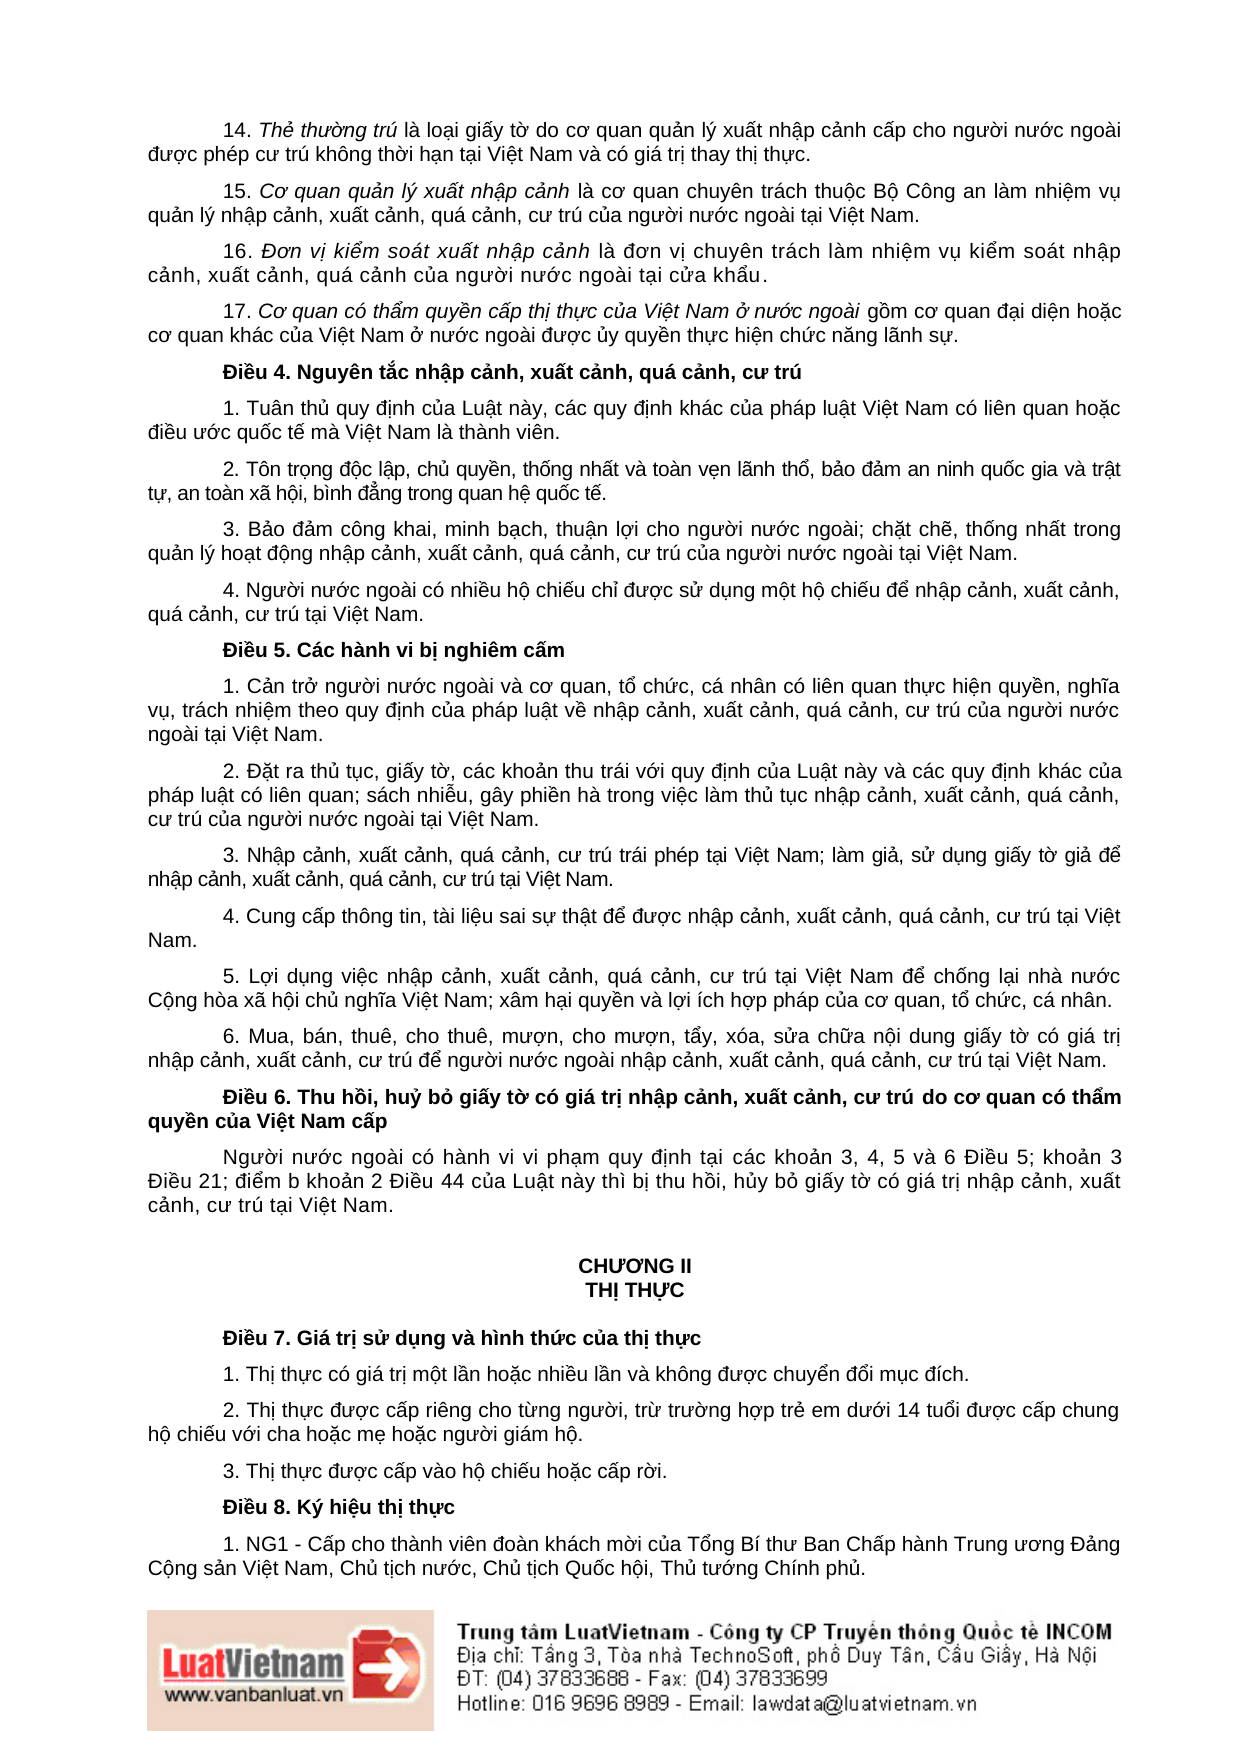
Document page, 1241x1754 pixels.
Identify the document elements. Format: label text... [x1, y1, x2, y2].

text 17. Cơ quan có thẩm quyền cấp thị thực của Việt Nam ở nước ngoài gồm cơ quan đại diện hoặc cơ quan khác của Việt Nam ở nước ngoài được ủy quyền thực hiện chức năng lãnh sự. [148, 299, 1122, 347]
text Điều 8. Ký hiệu thị thực [148, 1495, 1122, 1519]
text 2. Tôn trọng độc lập, chủ quyền, thống nhất và toàn vẹn lãnh thổ, bảo đảm an ninh quốc gia và trật tự, an toàn xã hội, bình đẳng trong quan hệ quốc tế. [148, 457, 1122, 504]
text 4. Cung cấp thông tin, tài liệu sai sự thật để được nhập cảnh, xuất cảnh, quá cảnh, cư trú tại Việt Nam. [148, 903, 1122, 951]
text 15. Cơ quan quản lý xuất nhập cảnh là cơ quan chuyên trách thuộc Bộ Công an làm nhiệm vụ quản lý nhập cảnh, xuất cảnh, quá cảnh, cư trú của người nước ngoài tại Việt Nam. [148, 178, 1122, 226]
text 3. Thị thực được cấp vào hộ chiếu hoặc cấp rời. [148, 1459, 1122, 1483]
text 2. Đặt ra thủ tục, giấy tờ, các khoản thu trái với quy định của Luật này và các quy định khác của pháp luật có liên quan; sách nhiễu, gây phiền hà trong việc làm thủ tục nhập cảnh, xuất cảnh, quá cảnh, cư trú của người nước ngoài tại Việt Nam. [148, 759, 1122, 831]
text 1. Cản trở người nước ngoài và cơ quan, tổ chức, cá nhân có liên quan thực hiện quyền, nghĩa vụ, trách nhiệm theo quy định của pháp luật về nhập cảnh, xuất cảnh, quá cảnh, cư trú của người nước ngoài tại Việt Nam. [148, 674, 1122, 746]
text 16. Đơn vị kiểm soát xuất nhập cảnh là đơn vị chuyên trách làm nhiệm vụ kiểm soát nhập cảnh, xuất cảnh, quá cảnh của người nước ngoài tại cửa khẩu. [148, 239, 1122, 287]
text CHƯƠNG II [148, 1253, 1122, 1277]
text 5. Lợi dụng việc nhập cảnh, xuất cảnh, quá cảnh, cư trú tại Việt Nam để chống lại nhà nước Cộng hòa xã hội chủ nghĩa Việt Nam; xâm hại quyền và lợi ích hợp pháp của cơ quan, tổ chức, cá nhân. [148, 964, 1122, 1012]
text 1. Tuân thủ quy định của Luật này, các quy định khác của pháp luật Việt Nam có liên quan hoặc điều ước quốc tế mà Việt Nam là thành viên. [148, 396, 1122, 444]
text Điều 6. Thu hồi, huỷ bỏ giấy tờ có giá trị nhập cảnh, xuất cảnh, cư trú do cơ quan có thẩm quyền của Việt Nam cấp [148, 1085, 1122, 1133]
text 3. Bảo đảm công khai, minh bạch, thuận lợi cho người nước ngoài; chặt chẽ, thống nhất trong quản lý hoạt động nhập cảnh, xuất cảnh, quá cảnh, cư trú của người nước ngoài tại Việt Nam. [148, 517, 1122, 565]
text Điều 7. Giá trị sử dụng và hình thức của thị thực [148, 1325, 1122, 1349]
text 14. Thẻ thường trú là loại giấy tờ do cơ quan quản lý xuất nhập cảnh cấp cho người nước ngoài được phép cư trú không thời hạn tại Việt Nam và có giá trị thay thị thực. [148, 118, 1122, 166]
text Người nước ngoài có hành vi vi phạm quy định tại các khoản 3, 4, 5 và 6 Điều 5; khoản 3 Điều 21; điểm b khoản 2 Điều 44 của Luật này thì bị thu hồi, hủy bỏ giấy tờ có giá trị nhập cảnh, xuất cảnh, cư trú tại Việt Nam. [148, 1145, 1122, 1217]
text 2. Thị thực được cấp riêng cho từng người, trừ trường hợp trẻ em dưới 14 tuổi được cấp chung hộ chiếu với cha hoặc mẹ hoặc người giám hộ. [148, 1398, 1122, 1446]
text 1. Thị thực có giá trị một lần hoặc nhiều lần và không được chuyển đổi mục đích. [148, 1362, 1122, 1386]
text THỊ THỰC [148, 1277, 1122, 1301]
text 4. Người nước ngoài có nhiều hộ chiếu chỉ được sử dụng một hộ chiếu để nhập cảnh, xuất cảnh, quá cảnh, cư trú tại Việt Nam. [148, 577, 1122, 625]
text 3. Nhập cảnh, xuất cảnh, quá cảnh, cư trú trái phép tại Việt Nam; làm giả, sử dụng giấy tờ giả để nhập cảnh, xuất cảnh, quá cảnh, cư trú tại Việt Nam. [148, 843, 1122, 891]
text 1. NG1 - Cấp cho thành viên đoàn khách mời của Tổng Bí thư Ban Chấp hành Trung ương Đảng Cộng sản Việt Nam, Chủ tịch nước, Chủ tịch Quốc hội, Thủ tướng Chính phủ. [148, 1532, 1122, 1579]
text 6. Mua, bán, thuê, cho thuê, mượn, cho mượn, tẩy, xóa, sửa chữa nội dung giấy tờ có giá trị nhập cảnh, xuất cảnh, cư trú để người nước ngoài nhập cảnh, xuất cảnh, quá cảnh, cư trú tại Việt Nam. [148, 1024, 1122, 1072]
text Điều 5. Các hành vi bị nghiêm cấm [148, 638, 1122, 662]
text Điều 4. Nguyên tắc nhập cảnh, xuất cảnh, quá cảnh, cư trú [148, 360, 1122, 384]
picture [147, 1610, 1122, 1731]
